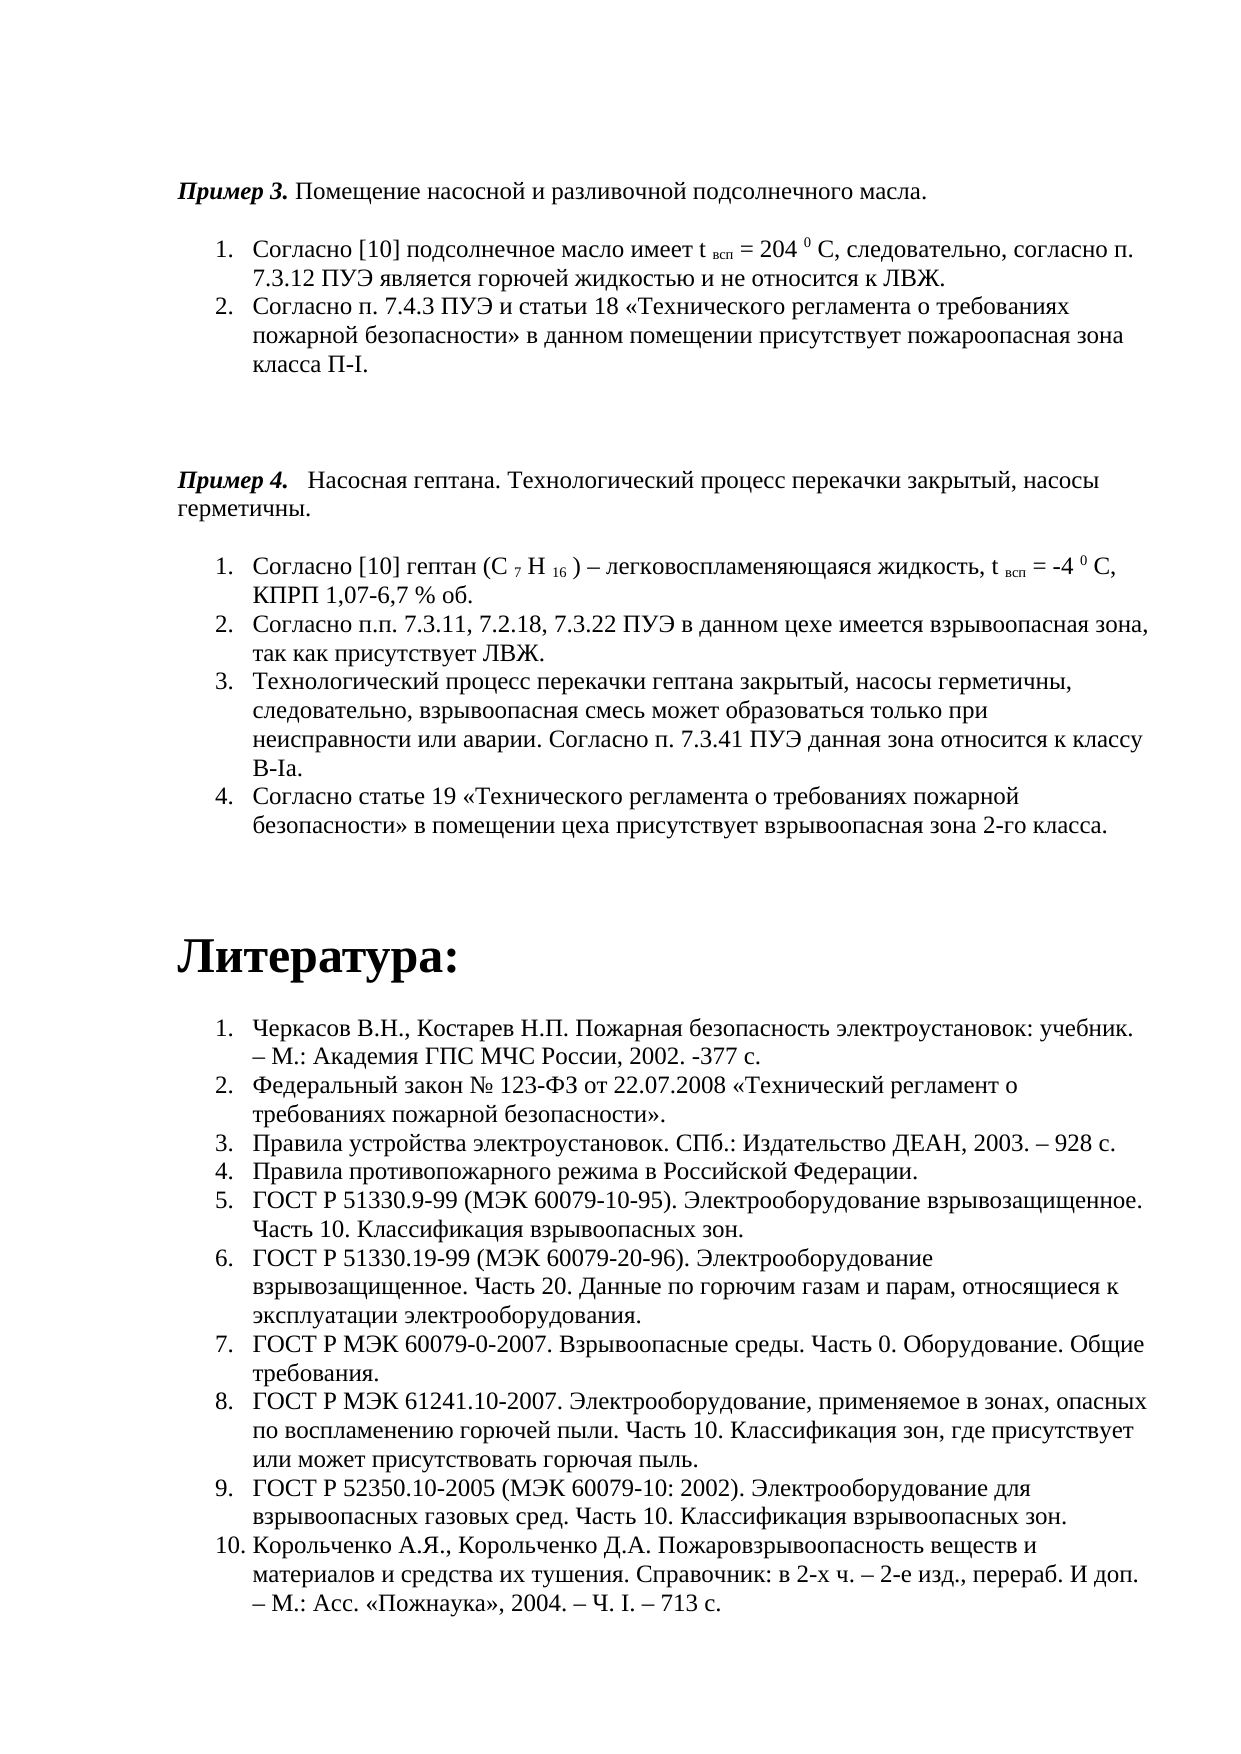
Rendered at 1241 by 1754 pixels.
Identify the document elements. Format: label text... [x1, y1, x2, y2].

text Пример 3. Помещение насосной и разливочной подсолнечного масла. [177, 176, 1152, 205]
text Литература: [177, 926, 1152, 983]
list ГОСТ Р 51330.9-99 (МЭК 60079-10-95). Электрооборудование взрывозащищенное. Часть 10. Классификация взрывоопасных зон. [215, 1185, 1152, 1243]
list Согласно [10] подсолнечное масло имеет t всп = 204 0 С, следовательно, согласно п. 7.3.12 ПУЭ является горючей жидкостью и не относится к ЛВЖ. [215, 234, 1152, 291]
list ГОСТ Р МЭК 60079-0-2007. Взрывоопасные среды. Часть 0. Оборудование. Общие требования. [215, 1329, 1152, 1386]
text Пример 4. Насосная гептана. Технологический процесс перекачки закрытый, насосы герметичны. [177, 465, 1152, 522]
list Согласно [10] гептан (С 7 Н 16 ) – легковоспламеняющаяся жидкость, t всп = -4 0 С, КПРП 1,07-6,7 % об. [215, 551, 1152, 609]
list Корольченко А.Я., Корольченко Д.А. Пожаровзрывоопасность веществ и материалов и средства их тушения. Справочник: в 2-х ч. – 2-е изд., перераб. И доп. – М.: Асс. «Пожнаука», 2004. – Ч. I. – 713 с. [215, 1530, 1152, 1616]
list Согласно п.п. 7.3.11, 7.2.18, 7.3.22 ПУЭ в данном цехе имеется взрывоопасная зона, так как присутствует ЛВЖ. [215, 609, 1152, 666]
list ГОСТ Р 52350.10-2005 (МЭК 60079-10: 2002). Электрооборудование для взрывоопасных газовых сред. Часть 10. Классификация взрывоопасных зон. [215, 1473, 1152, 1530]
list Черкасов В.Н., Костарев Н.П. Пожарная безопасность электроустановок: учебник. – М.: Академия ГПС МЧС России, 2002. -377 с. [215, 1013, 1152, 1070]
list Правила противопожарного режима в Российской Федерации. [215, 1156, 1152, 1185]
list Правила устройства электроустановок. СПб.: Издательство ДЕАН, 2003. – 928 с. [215, 1128, 1152, 1156]
list Согласно п. 7.4.3 ПУЭ и статьи 18 «Технического регламента о требованиях пожарной безопасности» в данном помещении присутствует пожароопасная зона класса П-I. [215, 291, 1152, 378]
list Федеральный закон № 123-ФЗ от 22.07.2008 «Технический регламент о требованиях пожарной безопасности». [215, 1070, 1152, 1128]
list Технологический процесс перекачки гептана закрытый, насосы герметичны, следовательно, взрывоопасная смесь может образоваться только при неисправности или аварии. Согласно п. 7.3.41 ПУЭ данная зона относится к классу В-Iа. [215, 666, 1152, 781]
list ГОСТ Р 51330.19-99 (МЭК 60079-20-96). Электрооборудование взрывозащищенное. Часть 20. Данные по горючим газам и парам, относящиеся к эксплуатации электрооборудования. [215, 1243, 1152, 1329]
list ГОСТ Р МЭК 61241.10-2007. Электрооборудование, применяемое в зонах, опасных по воспламенению горючей пыли. Часть 10. Классификация зон, где присутствует или может присутствовать горючая пыль. [215, 1386, 1152, 1473]
list Согласно статье 19 «Технического регламента о требованиях пожарной безопасности» в помещении цеха присутствует взрывоопасная зона 2-го класса. [215, 781, 1152, 839]
